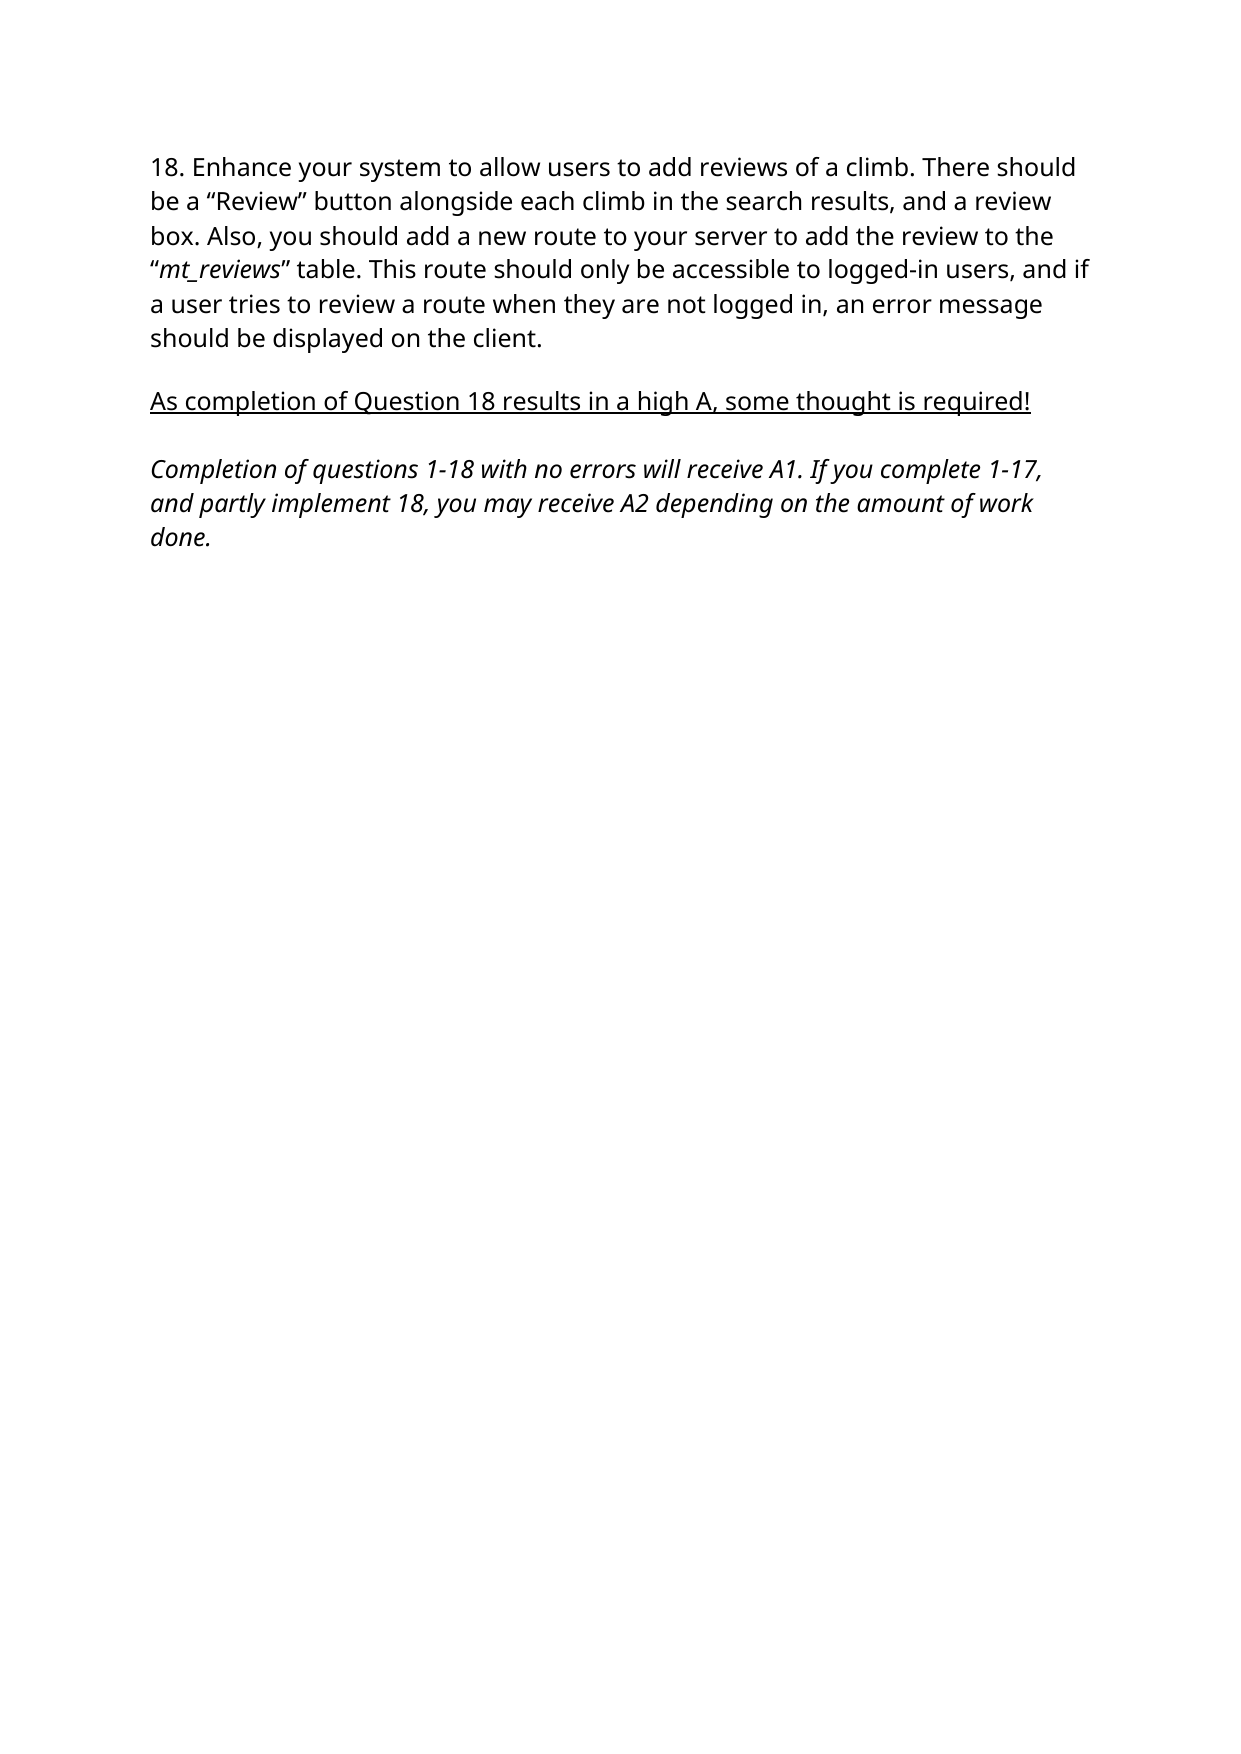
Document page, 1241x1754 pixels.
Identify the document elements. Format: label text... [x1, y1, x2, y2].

text Completion of questions 1-18 with no errors will receive A1. If you complete 1-17, and partly implement 18, you may receive A2 depending on the amount of work done. [150, 451, 1090, 553]
text As completion of Question 18 results in a high A, some thought is required! [150, 383, 1090, 417]
text 18. Enhance your system to allow users to add reviews of a climb. There should be a “Review” button alongside each climb in the search results, and a review box. Also, you should add a new route to your server to add the review to the “mt_reviews” table. This route should only be accessible to logged-in users, and if a user tries to review a route when they are not logged in, an error message should be displayed on the client. [150, 150, 1090, 354]
